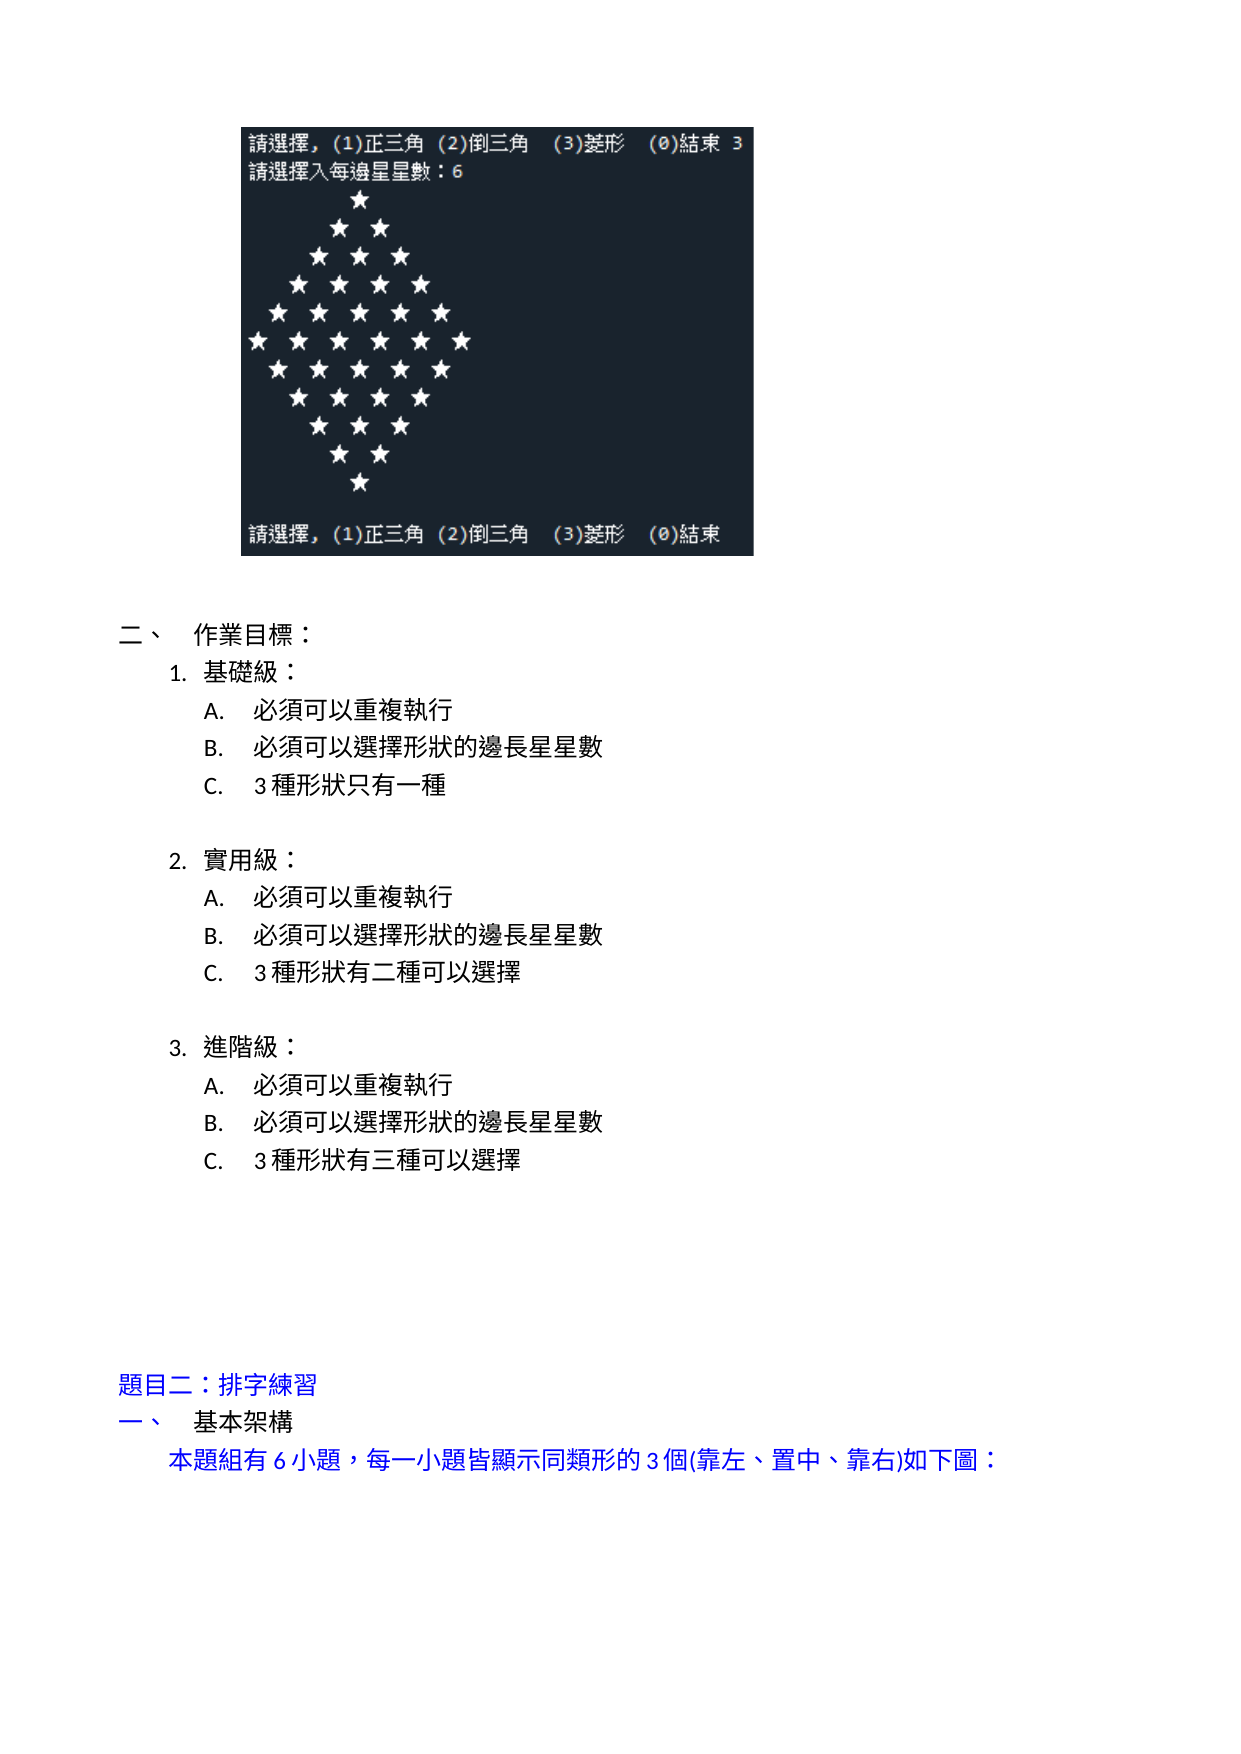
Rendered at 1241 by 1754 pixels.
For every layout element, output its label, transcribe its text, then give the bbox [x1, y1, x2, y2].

text 題目二：排字練習 [118, 1364, 1122, 1402]
list 作業目標： [118, 614, 1122, 652]
list 3種形狀只有一種 [204, 764, 1122, 802]
list 必須可以選擇形狀的邊長星星數 [204, 914, 1122, 952]
list 必須可以重複執行 [204, 877, 1122, 914]
list 進階級： [168, 1027, 1122, 1064]
text 本題組有6小題，每一小題皆顯示同類形的3個(靠左、置中、靠右)如下圖： [168, 1439, 1122, 1477]
list 必須可以選擇形狀的邊長星星數 [204, 727, 1122, 764]
list 基礎級： [168, 652, 1122, 689]
list 必須可以選擇形狀的邊長星星數 [204, 1102, 1122, 1139]
picture [241, 127, 754, 556]
list 實用級： [168, 839, 1122, 877]
list 3種形狀有三種可以選擇 [204, 1139, 1122, 1177]
list 必須可以重複執行 [204, 689, 1122, 727]
list 必須可以重複執行 [204, 1064, 1122, 1102]
list 3種形狀有二種可以選擇 [204, 952, 1122, 989]
list 基本架構 [118, 1402, 1122, 1439]
